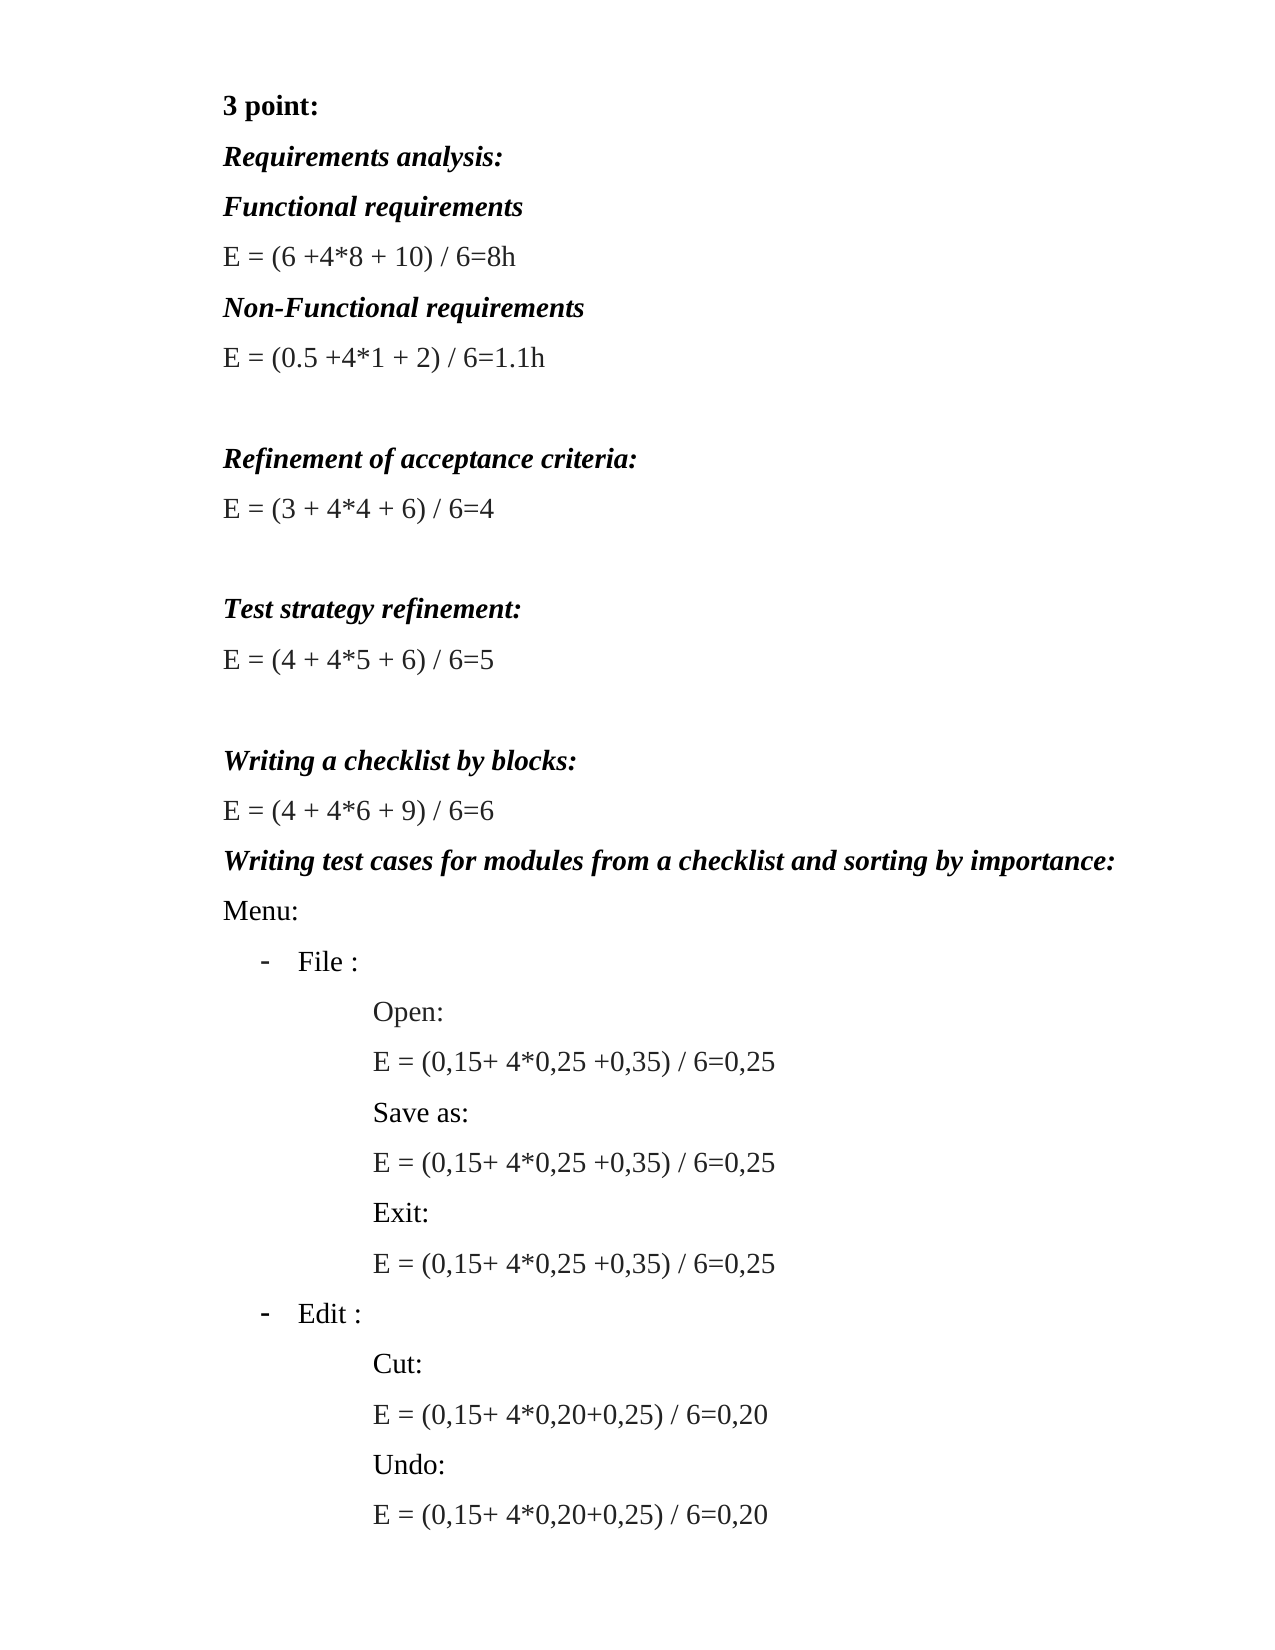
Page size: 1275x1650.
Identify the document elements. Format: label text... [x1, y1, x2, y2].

text Writing test cases for modules from a checklist and sorting by importance: [148, 843, 1186, 877]
text Non-Functional requirements [148, 290, 1186, 323]
text E = (0.5 +4*1 + 2) / 6=1.1h [148, 340, 1186, 374]
list Edit : [260, 1296, 1186, 1330]
text E = (6 +4*8 + 10) / 6=8h [148, 239, 1186, 273]
list Open: [373, 994, 1186, 1028]
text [298, 1497, 1186, 1531]
list Save as: [373, 1095, 1186, 1128]
text Test strategy refinement: [223, 592, 1186, 625]
text E = (0,15+ 4*0,25 +0,35) / 6=0,25 [373, 1044, 1186, 1078]
text Requirements analysis: [148, 139, 1186, 172]
text Menu: [148, 893, 1186, 927]
text E = (0,15+ 4*0,20+0,25) / 6=0,20 [373, 1397, 1186, 1430]
text Cut: [298, 1347, 1186, 1380]
text E = (3 + 4*4 + 6) / 6=4 [148, 491, 1186, 524]
text 3 point: [148, 88, 1186, 122]
text E = (0,15+ 4*0,25 +0,35) / 6=0,25 [373, 1246, 1186, 1279]
text E = (4 + 4*5 + 6) / 6=5 [148, 642, 1186, 676]
text Undo: [298, 1447, 1186, 1481]
text E = (0,15+ 4*0,25 +0,35) / 6=0,25 [373, 1145, 1186, 1179]
text Refinement of acceptance criteria: [148, 441, 1186, 474]
text Functional requirements [148, 189, 1186, 223]
list File : [260, 944, 1186, 977]
text E = (4 + 4*6 + 9) / 6=6 [148, 793, 1186, 826]
list Exit: [373, 1196, 1186, 1229]
text Writing a checklist by blocks: [148, 743, 1186, 776]
